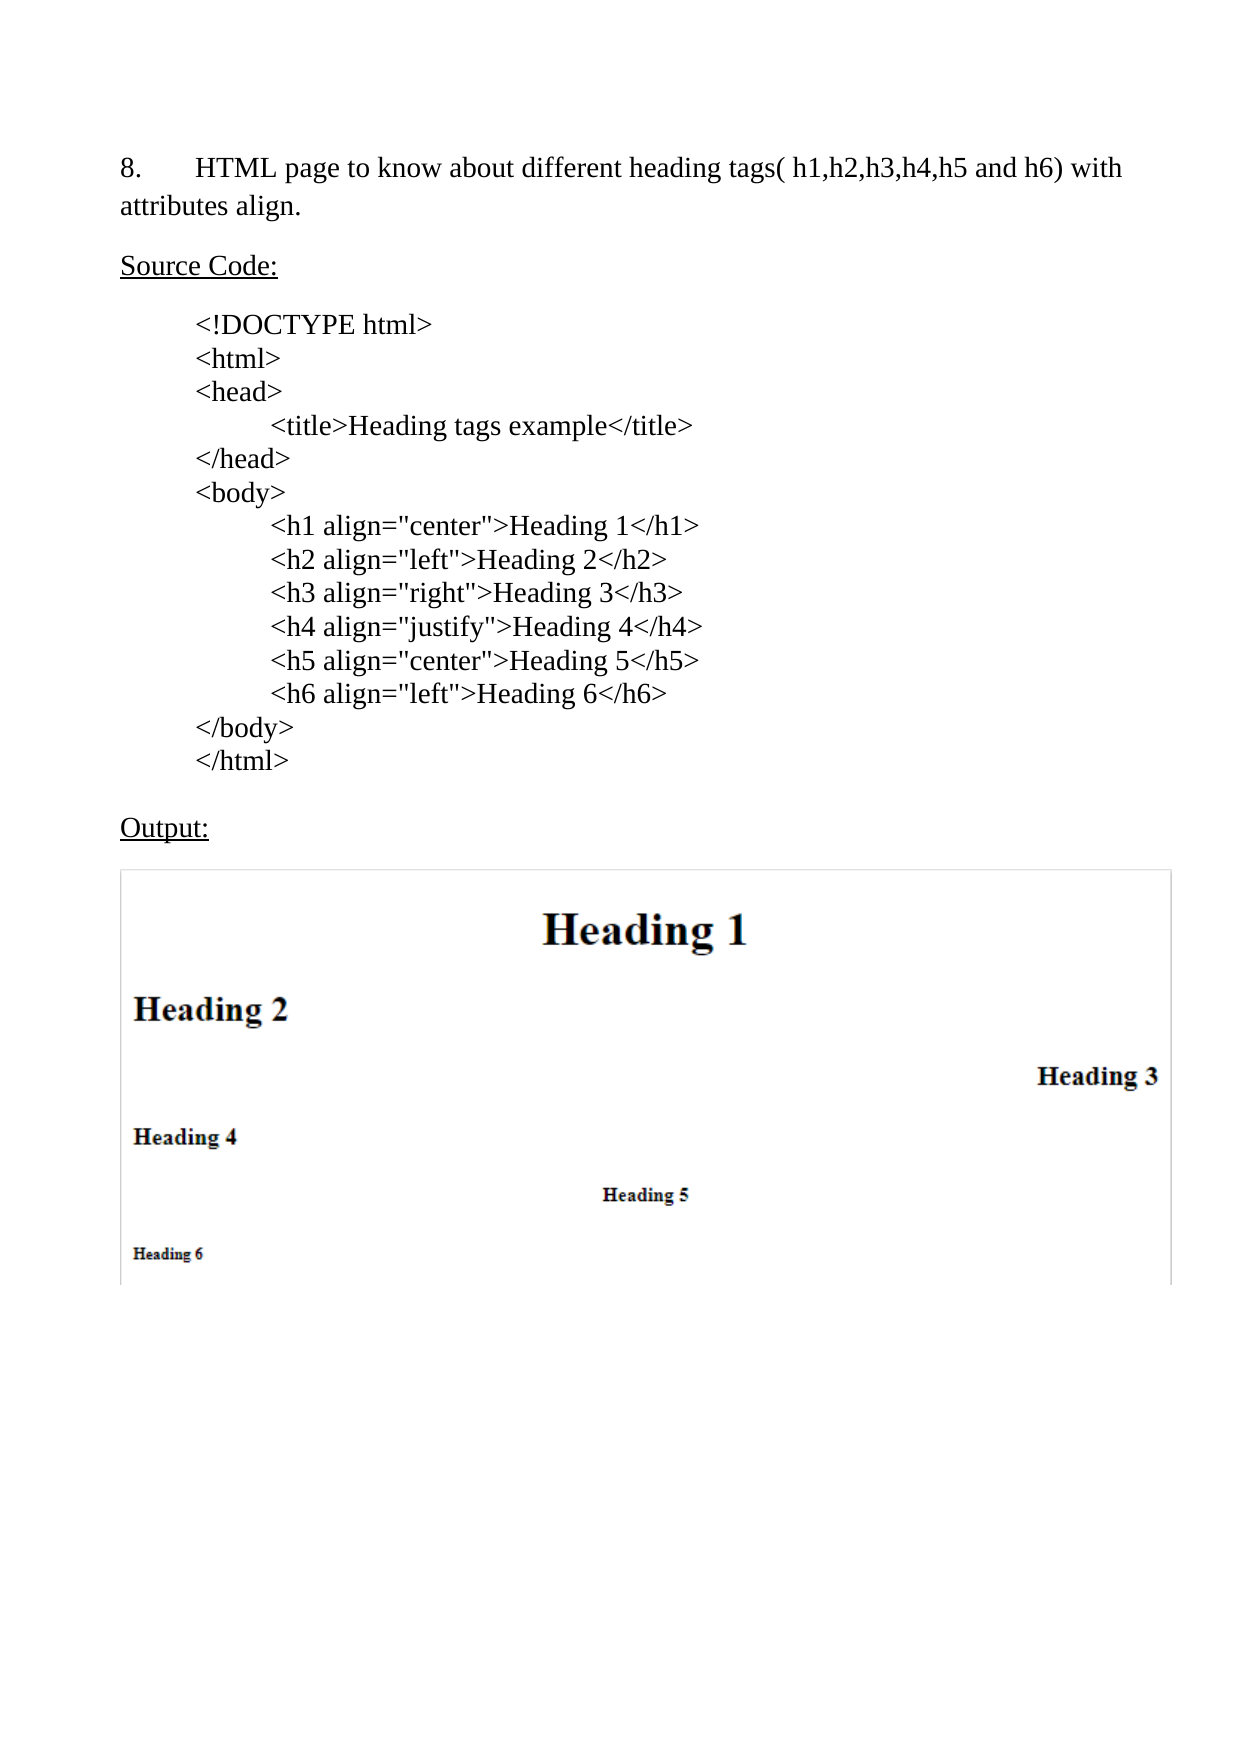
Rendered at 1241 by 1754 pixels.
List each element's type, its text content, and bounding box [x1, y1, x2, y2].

text </html> [195, 743, 1172, 777]
picture [120, 869, 1172, 1285]
text </body> [195, 710, 1172, 743]
text <h5 align="center">Heading 5</h5> [195, 643, 1172, 676]
text <body> [195, 475, 1172, 508]
text <h1 align="center">Heading 1</h1> [195, 508, 1172, 542]
text <!DOCTYPE html> [195, 307, 1172, 341]
text Output: [120, 810, 1172, 844]
text </head> [195, 441, 1172, 475]
text <html> [195, 341, 1172, 374]
text <title>Heading tags example</title> [195, 408, 1172, 441]
text <h2 align="left">Heading 2</h2> [195, 542, 1172, 576]
text Source Code: [120, 248, 1172, 281]
text <head> [195, 374, 1172, 408]
text <h3 align="right">Heading 3</h3> [195, 576, 1172, 609]
text <h6 align="left">Heading 6</h6> [195, 676, 1172, 710]
text 8. HTML page to know about different heading tags( h1,h2,h3,h4,h5 and h6) with attributes align. [120, 150, 1172, 222]
text <h4 align="justify">Heading 4</h4> [195, 609, 1172, 643]
